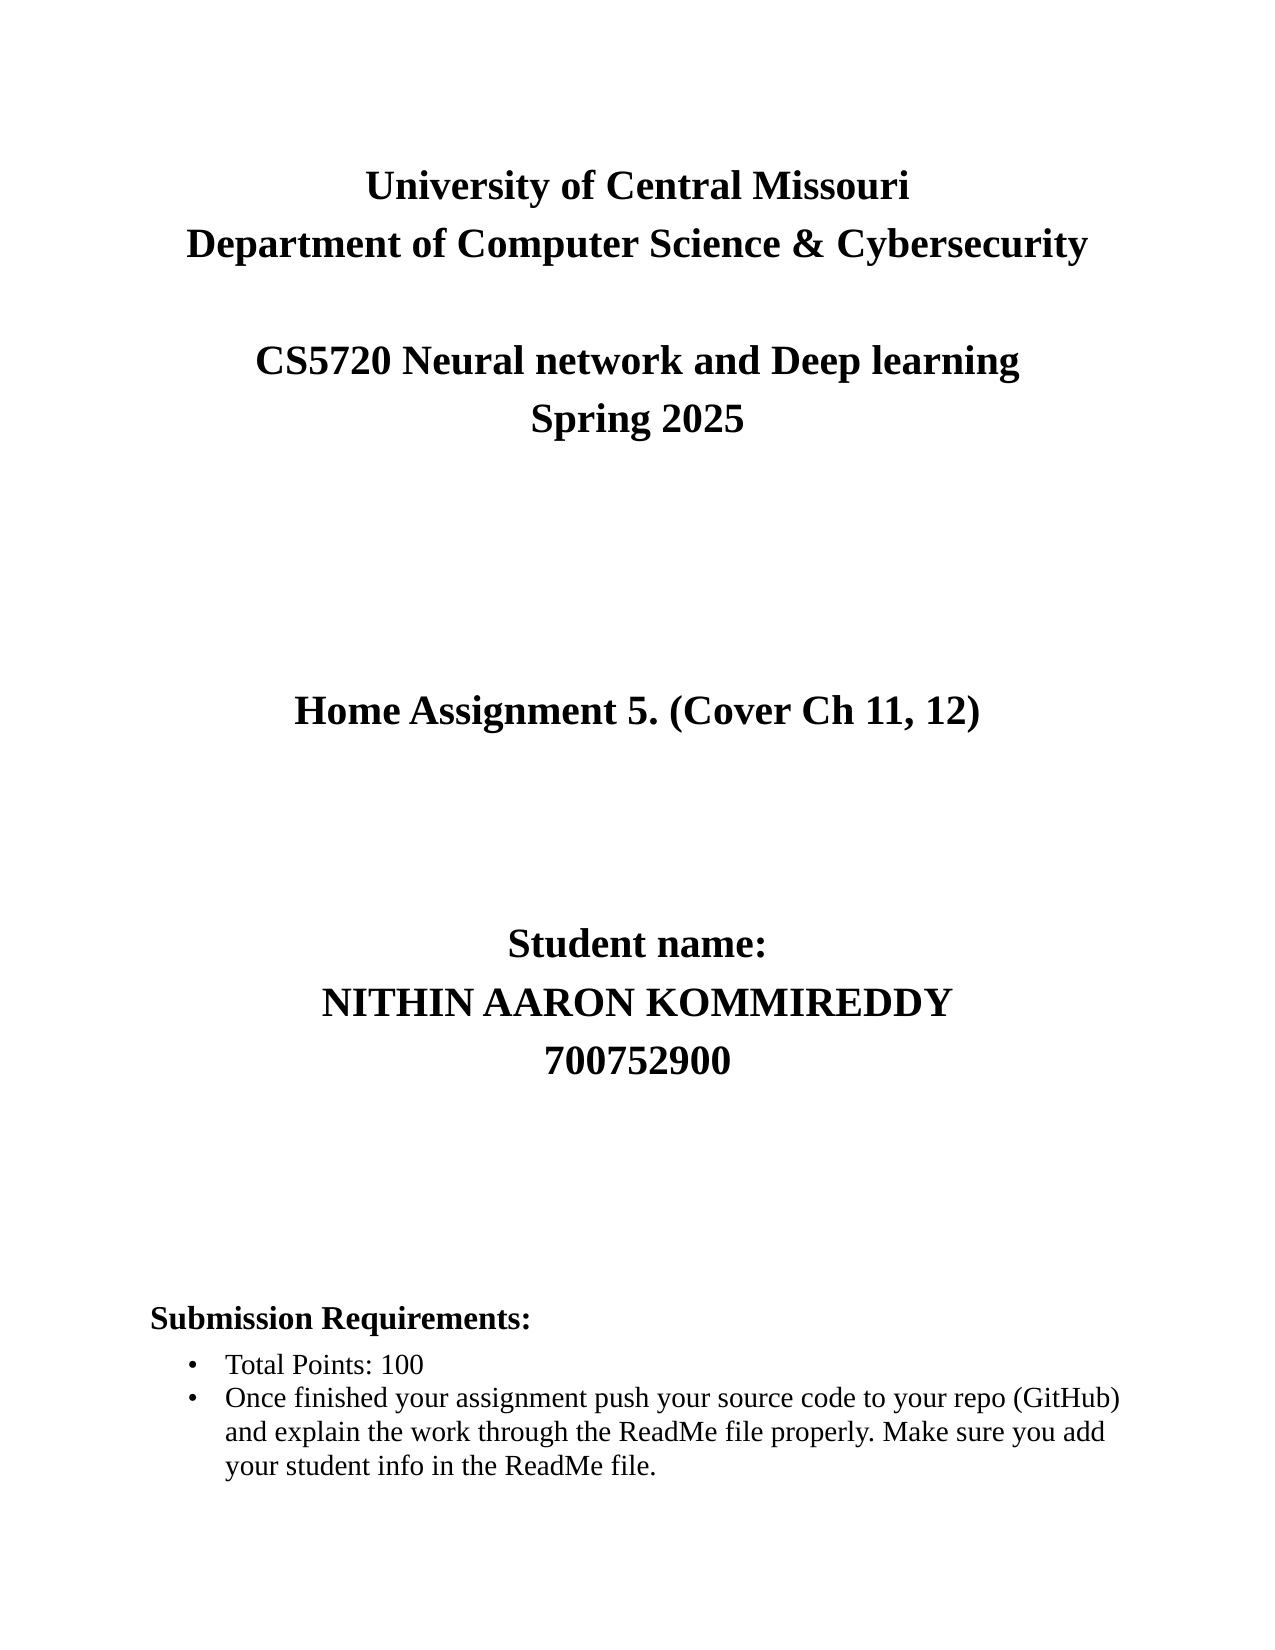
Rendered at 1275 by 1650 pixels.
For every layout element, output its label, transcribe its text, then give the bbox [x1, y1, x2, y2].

text Submission Requirements: [150, 1298, 1125, 1337]
text Spring 2025 [150, 394, 1125, 442]
text Department of Computer Science & Cybersecurity [150, 219, 1125, 267]
list Total Points: 100 [187, 1347, 1125, 1381]
text Student name: [150, 919, 1125, 967]
text CS5720 Neural network and Deep learning [150, 335, 1125, 383]
text 700752900 [150, 1035, 1125, 1083]
text University of Central Missouri [150, 160, 1125, 208]
text NITHIN AARON KOMMIREDDY [150, 977, 1125, 1025]
list Once finished your assignment push your source code to your repo (GitHub) and explain the work through the ReadMe file properly. Make sure you add your student info in the ReadMe file. [187, 1381, 1125, 1481]
text Home Assignment 5. (Cover Ch 11, 12) [150, 685, 1125, 733]
